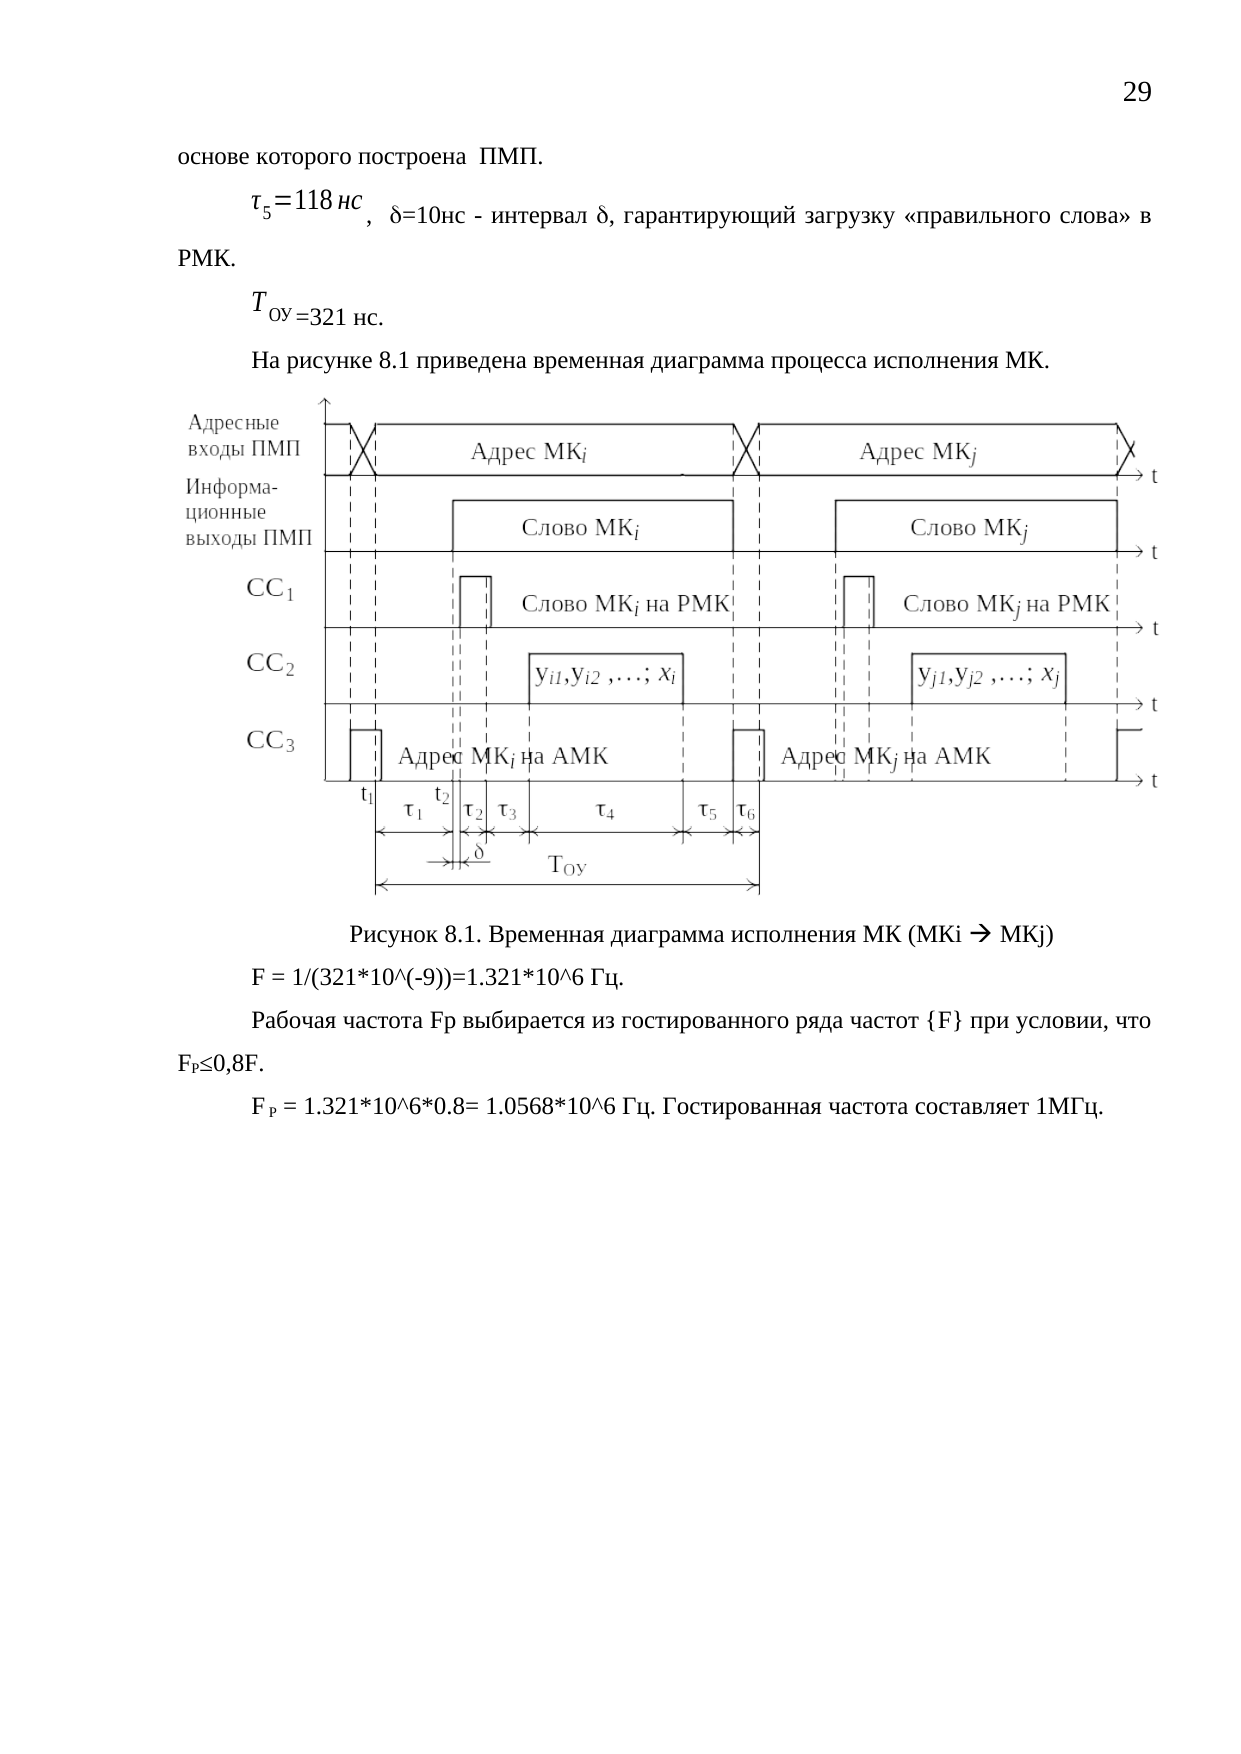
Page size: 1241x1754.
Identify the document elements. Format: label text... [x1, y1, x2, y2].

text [177, 141, 1152, 169]
text На рисунке 8.1 приведена временная диаграмма процесса исполнения МК. [177, 345, 1152, 374]
text F = 1/(321*10^(-9))=1.321*10^6 Гц. [177, 962, 1152, 991]
text Рисунок 8.1. Временная диаграмма исполнения МК (МКi МКj) [177, 919, 1152, 948]
text , =10нс - интервал , гарантирующий загрузку «правильного слова» в РМК. [177, 184, 1152, 272]
text F Р = 1.321*10^6*0.8= 1.0568*10^6 Гц. Гостированная частота составляет 1МГц. [177, 1091, 1152, 1120]
text Рабочая частота Fр выбирается из гостированного ряда частот {F} при условии, что FР≤0,8F. [177, 1005, 1152, 1077]
text =321 нс. [177, 286, 1152, 331]
